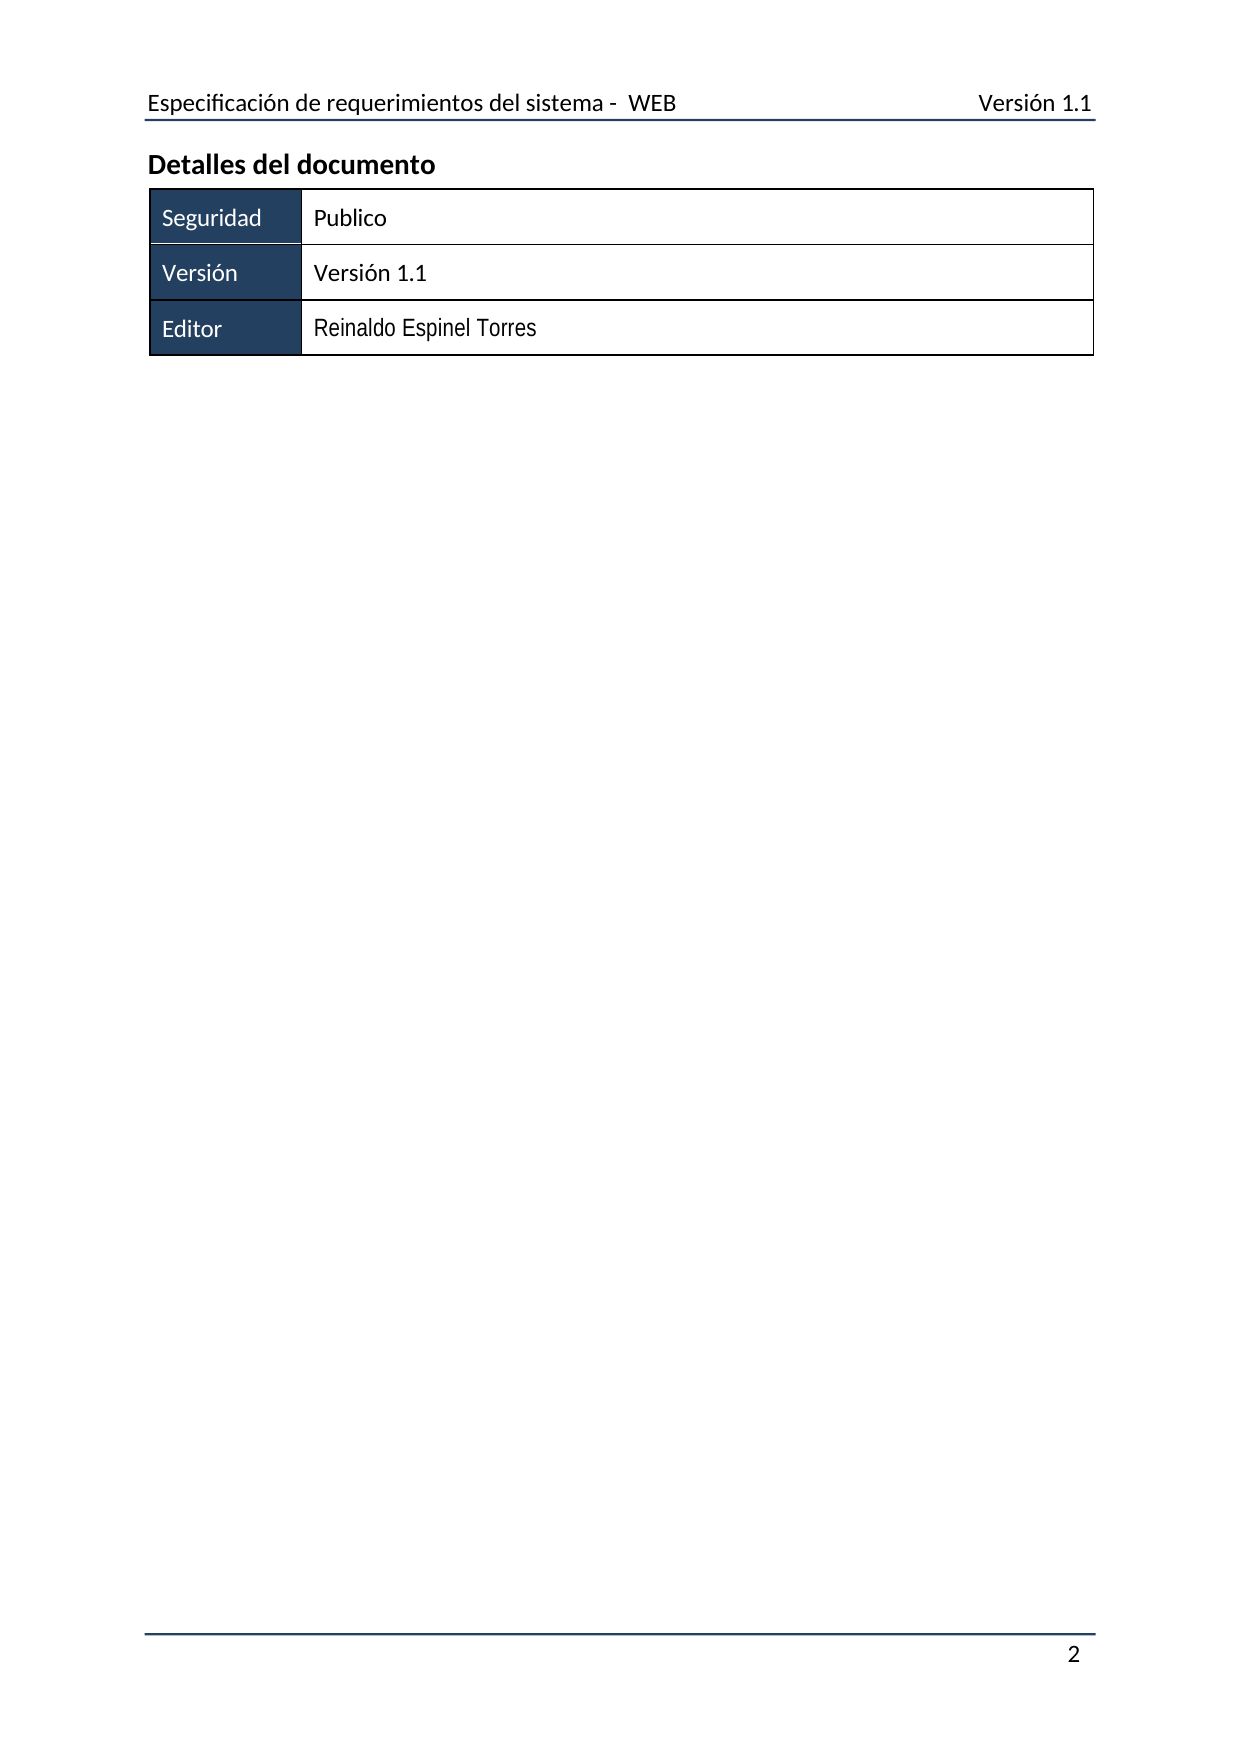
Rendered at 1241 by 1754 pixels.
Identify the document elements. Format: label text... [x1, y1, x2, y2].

table_header Publico [302, 190, 1093, 243]
table_cell Reinaldo Espinel Torres [302, 301, 1093, 354]
table_cell Editor [151, 301, 301, 354]
table_cell Versión [151, 245, 301, 299]
subtitle Detalles del documento [148, 146, 1107, 182]
table_cell Versión 1.1 [302, 245, 1093, 299]
table_header Seguridad [151, 190, 301, 243]
